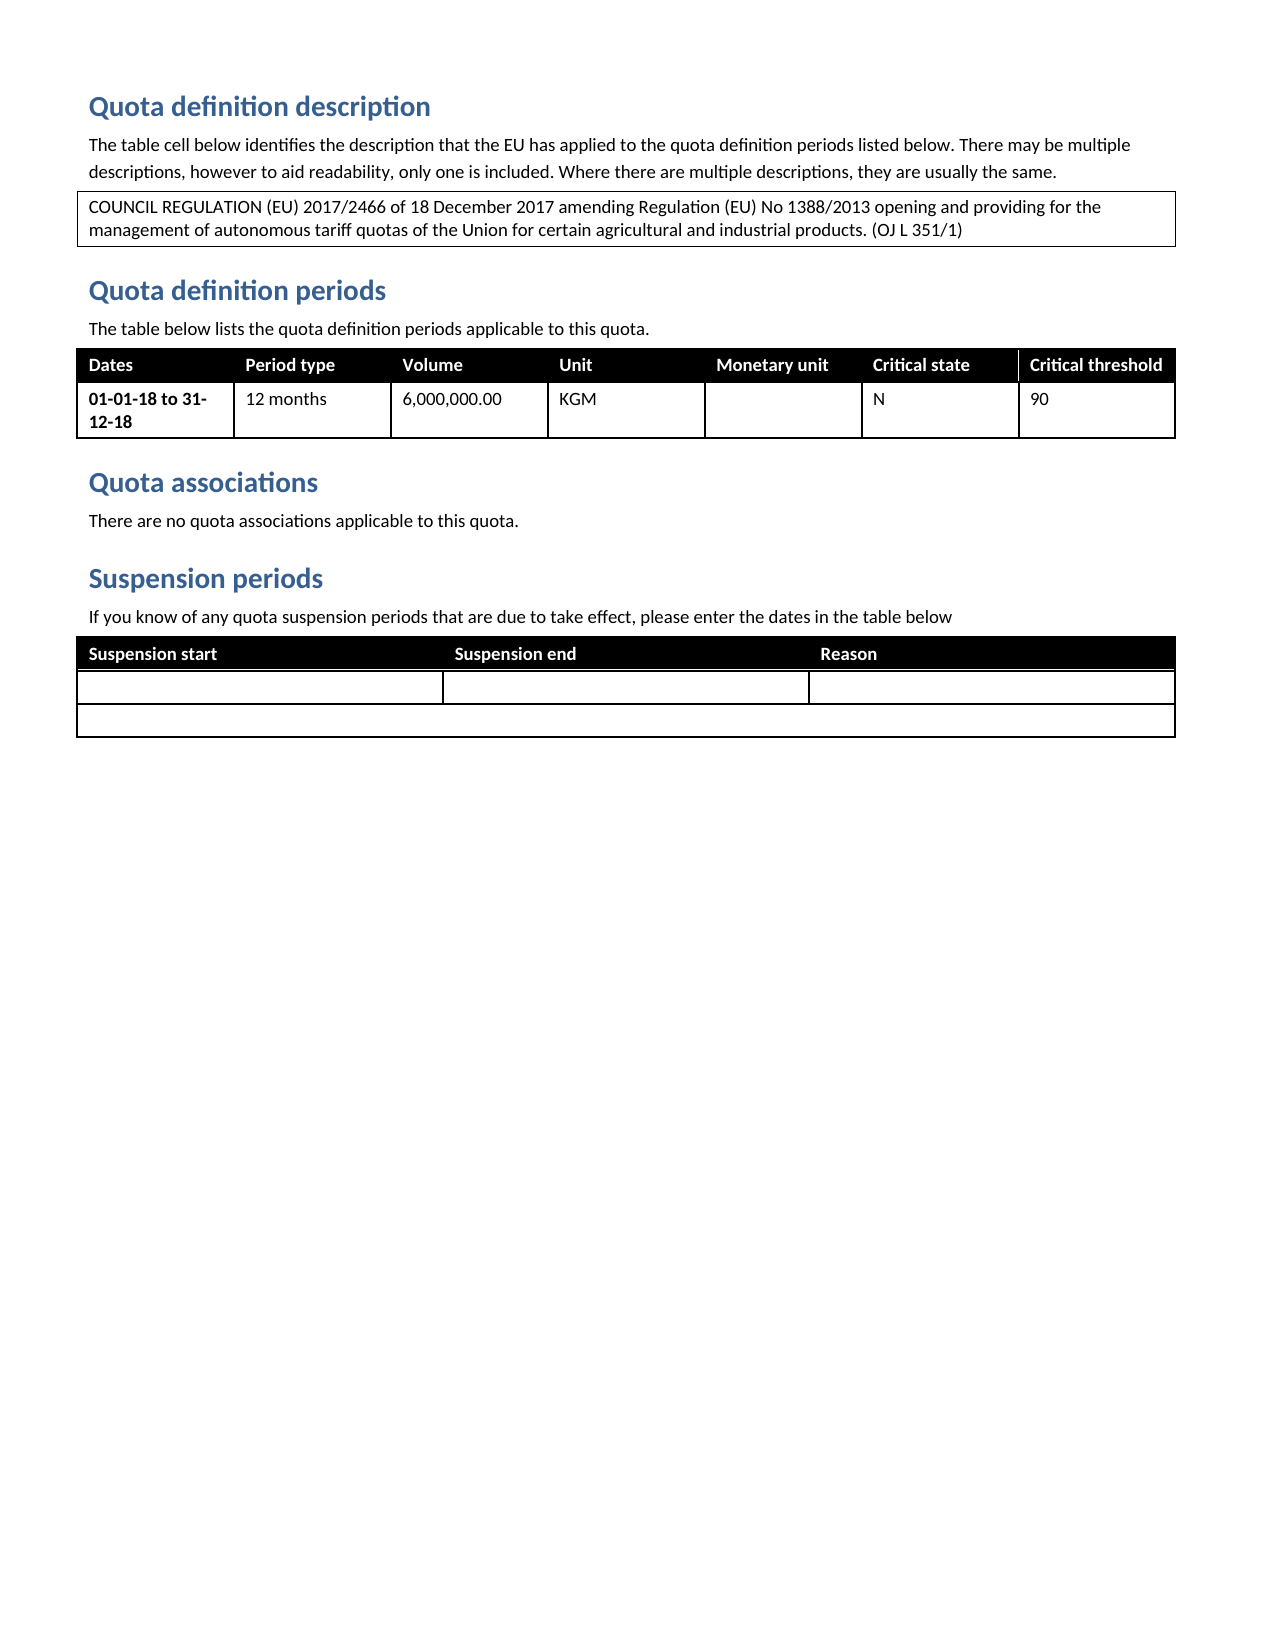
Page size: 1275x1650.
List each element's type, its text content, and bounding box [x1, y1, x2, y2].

table_cell [706, 383, 861, 437]
table_header Suspension end [443, 638, 809, 669]
table_header Unit [548, 350, 705, 381]
subtitle Quota definition periods [88, 272, 1186, 307]
subtitle Suspension periods [88, 561, 1186, 596]
table_cell 01-01-18 to 31-12-18 [78, 383, 233, 437]
table_header COUNCIL REGULATION (EU) 2017/2466 of 18 December 2017 amending Regulation (EU) No 1388/2013 opening and providing for the management of autonomous tariff quotas of the Union for certain agricultural and industrial products. (OJ L 351/1) [78, 192, 1175, 246]
table_cell 12 months [235, 383, 390, 437]
table_cell [444, 672, 808, 703]
table_header Reason [809, 638, 1174, 669]
table_header Volume [391, 350, 548, 381]
text The table cell below identifies the description that the EU has applied to the quota definition periods listed below. There may be multiple descriptions, however to aid readability, only one is included. Where there are multiple descriptions, they are usually the same. [88, 134, 1186, 183]
table_cell [810, 672, 1174, 703]
text The table below lists the quota definition periods applicable to this quota. [88, 317, 1186, 340]
table_cell [443, 705, 809, 736]
table_header Dates [78, 350, 234, 381]
table_cell 6,000,000.00 [392, 383, 547, 437]
table_header Critical threshold [1019, 350, 1174, 381]
text If you know of any quota suspension periods that are due to take effect, please enter the dates in the table below [88, 606, 1186, 628]
table_header Period type [234, 350, 391, 381]
table_cell KGM [549, 383, 704, 437]
table_cell [809, 705, 1174, 736]
table_header Suspension start [78, 638, 443, 669]
text There are no quota associations applicable to this quota. [88, 509, 1186, 532]
table_cell 90 [1020, 383, 1174, 437]
table_header Monetary unit [705, 350, 862, 381]
subtitle Quota definition description [88, 88, 1186, 124]
table_header Critical state [862, 350, 1018, 381]
subtitle Quota associations [88, 464, 1186, 500]
table_cell N [863, 383, 1018, 437]
table_cell [78, 705, 443, 736]
table_cell [78, 672, 442, 703]
